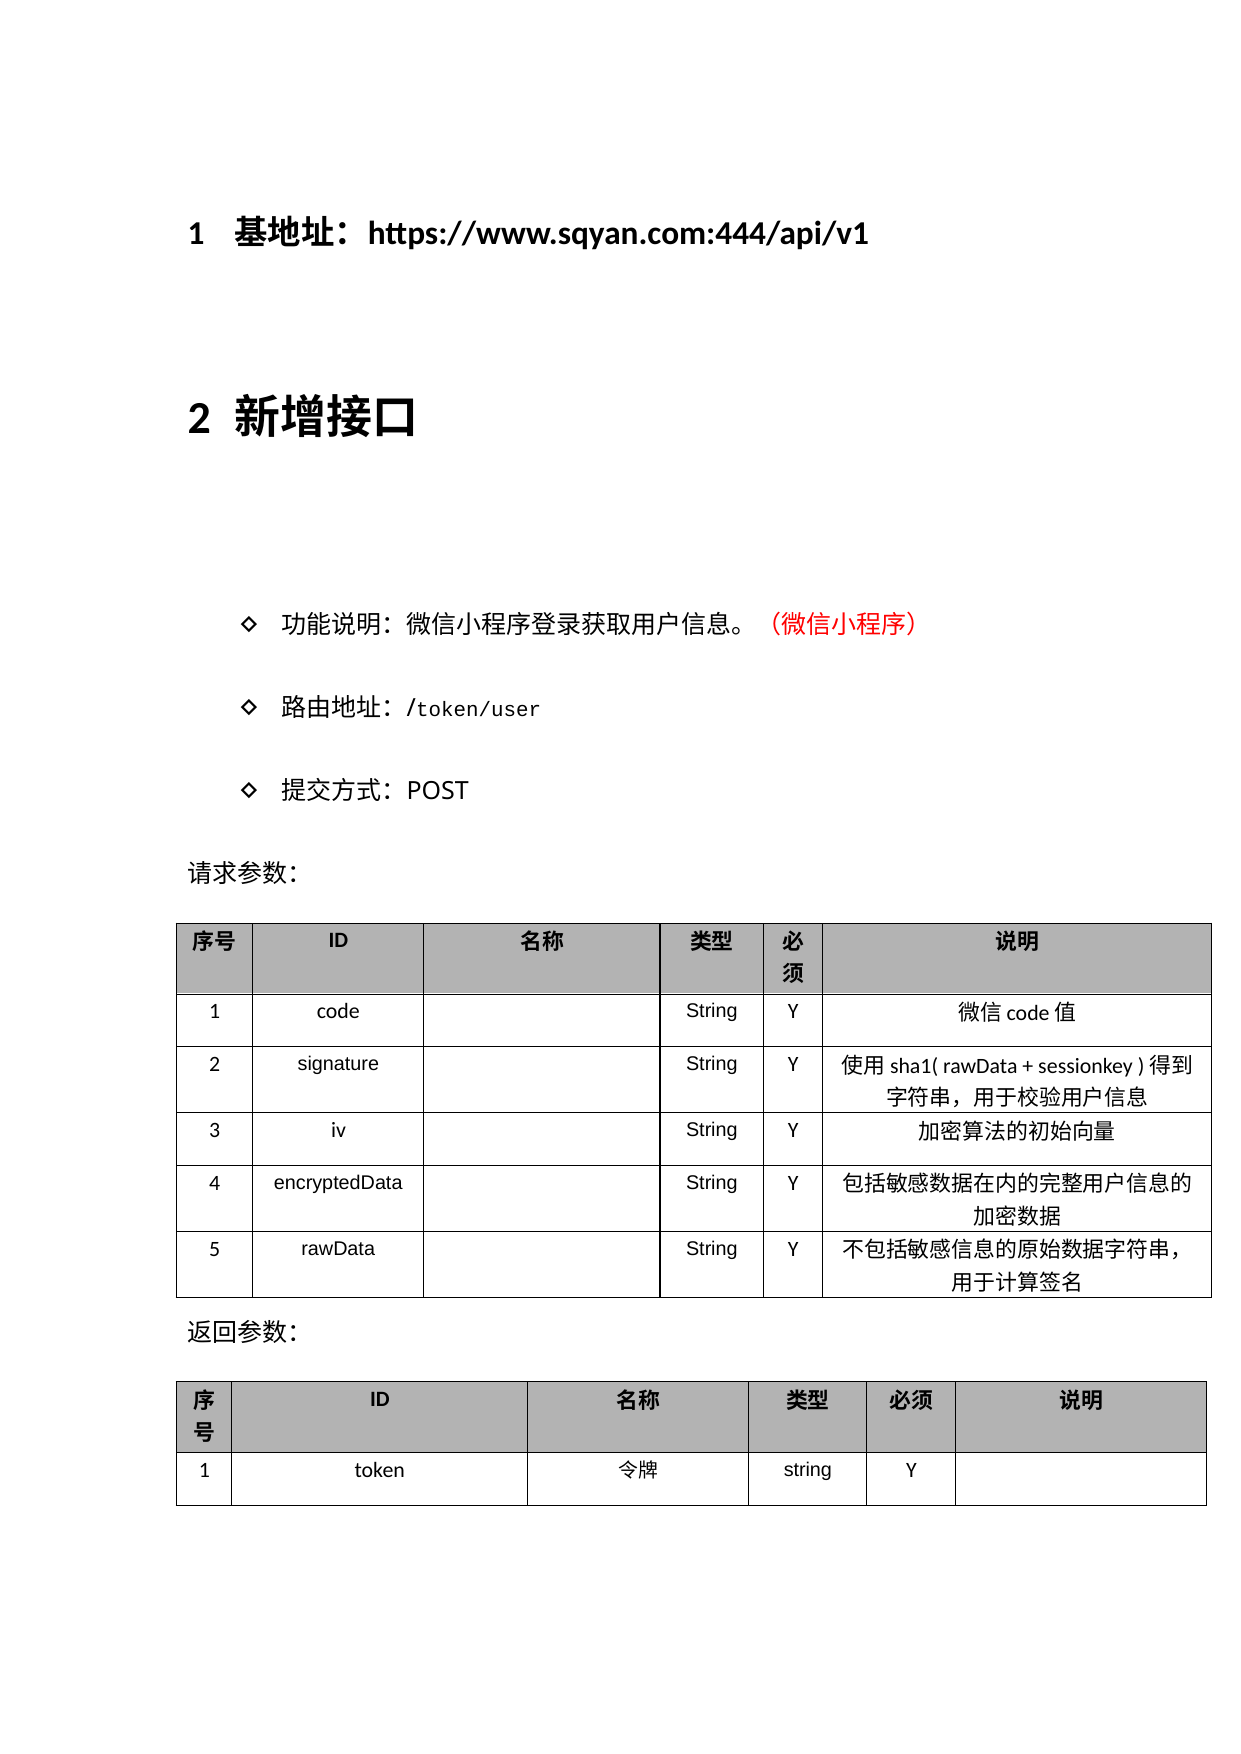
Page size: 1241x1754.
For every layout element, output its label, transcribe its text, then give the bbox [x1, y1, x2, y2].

table_cell iv [253, 1113, 423, 1165]
table_cell 3 [177, 1113, 252, 1165]
table_header ID [232, 1382, 527, 1452]
table_header 说明 [956, 1382, 1206, 1452]
table_cell Y [764, 1047, 822, 1112]
table_cell 令牌 [528, 1453, 748, 1505]
table_cell Y [764, 995, 822, 1046]
text 请求参数： [187, 839, 1053, 904]
table_cell token [232, 1453, 527, 1505]
table_cell code [253, 995, 423, 1046]
table_cell String [661, 1113, 763, 1165]
table_cell 微信code值 [823, 995, 1211, 1046]
table_cell String [661, 995, 763, 1046]
table_cell 1 [177, 995, 252, 1046]
table_cell [424, 1047, 659, 1112]
table_header ID [253, 924, 423, 993]
table_cell string [749, 1453, 866, 1505]
table_cell rawData [253, 1232, 423, 1297]
table_header 名称 [528, 1382, 748, 1452]
table_cell [956, 1453, 1206, 1505]
table_cell Y [764, 1113, 822, 1165]
table_header 名称 [424, 924, 659, 993]
list 提交方式：POST [238, 756, 1053, 821]
list 路由地址：/token/user [238, 673, 1053, 738]
table_header 序号 [177, 1382, 231, 1452]
table_cell Y [867, 1453, 955, 1505]
table_cell 包括敏感数据在内的完整用户信息的加密数据 [823, 1166, 1211, 1231]
table_cell 4 [177, 1166, 252, 1231]
table_cell 加密算法的初始向量 [823, 1113, 1211, 1165]
table_cell [424, 995, 659, 1046]
table_cell String [661, 1232, 763, 1297]
table_cell encryptedData [253, 1166, 423, 1231]
table_cell [424, 1232, 659, 1297]
table_cell 1 [177, 1453, 231, 1505]
table_cell Y [764, 1166, 822, 1231]
table_header 类型 [661, 924, 763, 993]
text 返回参数： [187, 1298, 1053, 1363]
table_cell Y [764, 1232, 822, 1297]
table_cell 不包括敏感信息的原始数据字符串，用于计算签名 [823, 1232, 1211, 1297]
table_cell 使用 sha1( rawData + sessionkey ) 得到字符串，用于校验用户信息 [823, 1047, 1211, 1112]
table_header 必须 [764, 924, 822, 993]
table_cell 5 [177, 1232, 252, 1297]
table_cell 2 [177, 1047, 252, 1112]
table_cell [424, 1166, 659, 1231]
table_header 类型 [749, 1382, 866, 1452]
table_cell signature [253, 1047, 423, 1112]
subtitle 新增接口 [187, 365, 1053, 463]
table_header 说明 [823, 924, 1211, 993]
table_header 序号 [177, 924, 252, 993]
table_cell String [661, 1047, 763, 1112]
table_cell [424, 1113, 659, 1165]
table_header 必须 [867, 1382, 955, 1452]
table_cell String [661, 1166, 763, 1231]
subtitle 基地址：https://www.sqyan.com:444/api/v1 [187, 197, 1053, 262]
list 功能说明：微信小程序登录获取用户信息。（微信小程序） [238, 590, 1053, 655]
